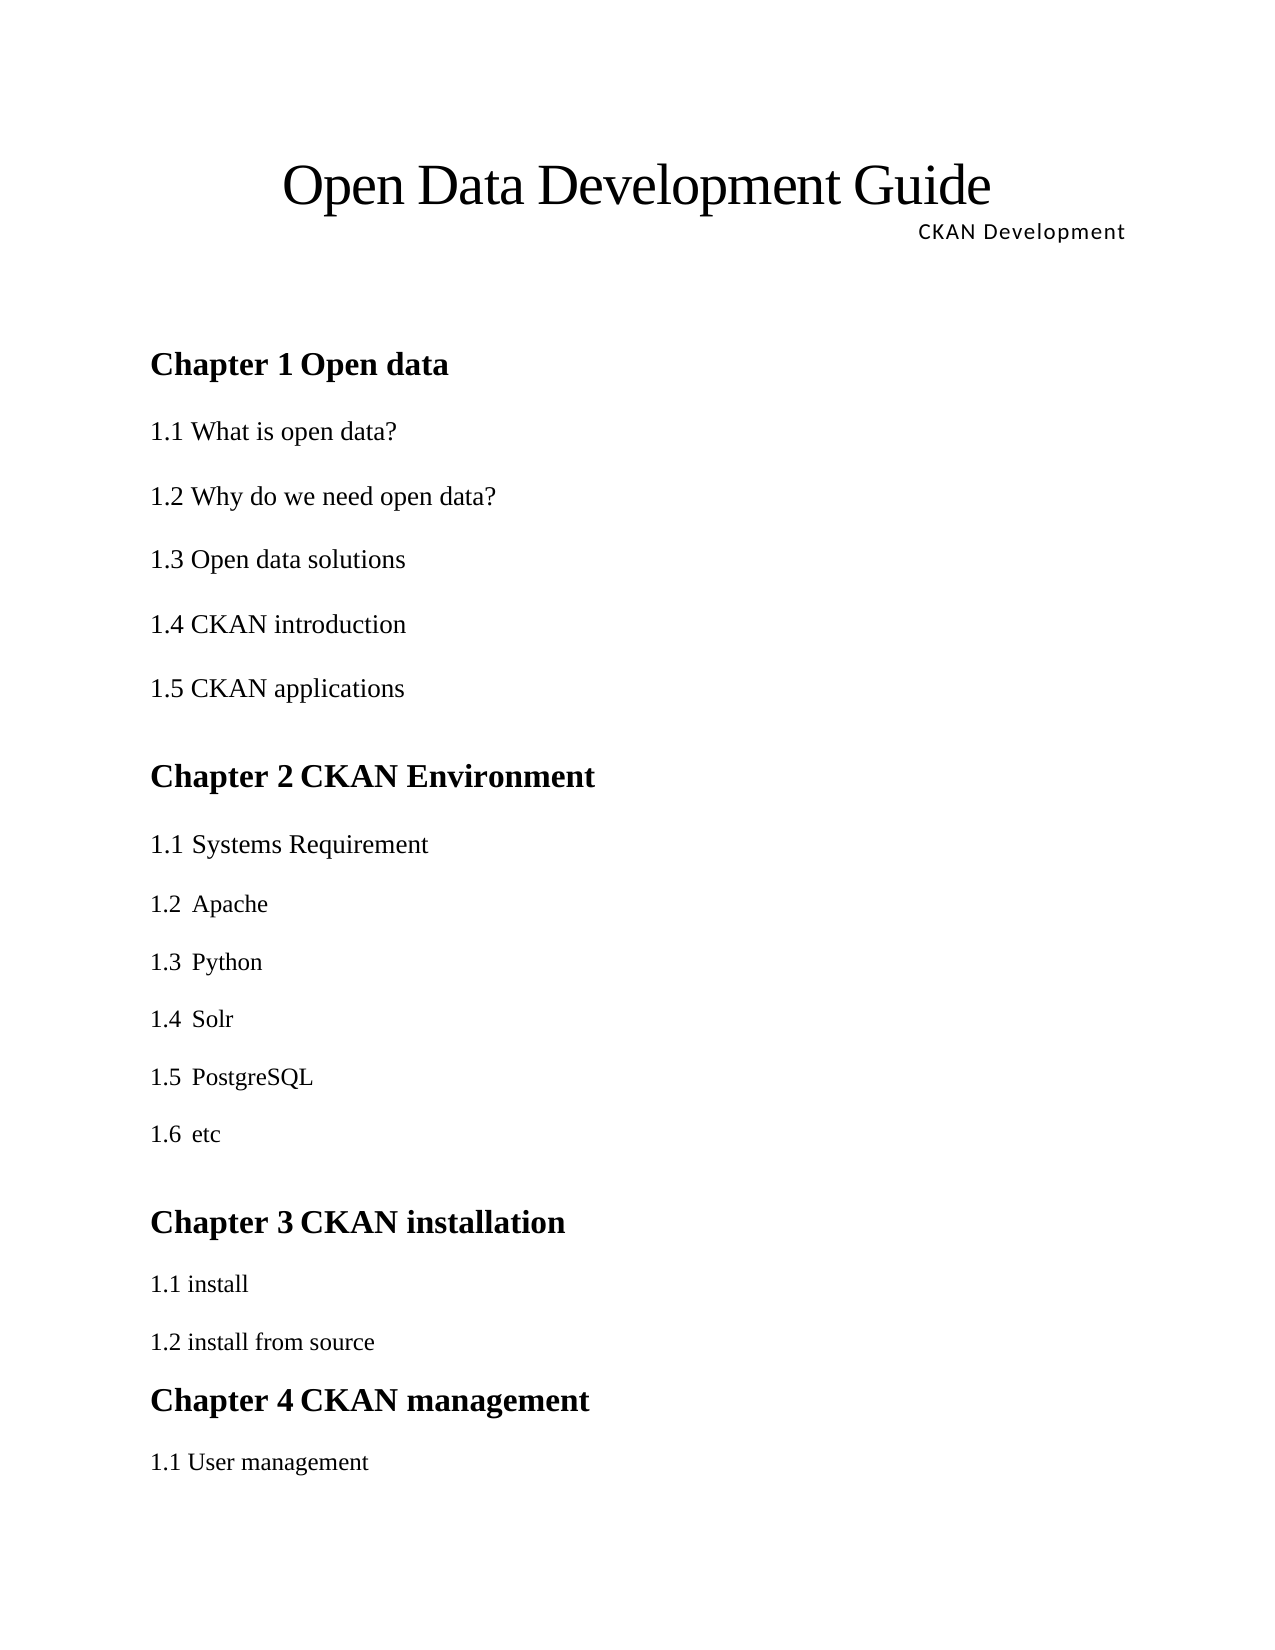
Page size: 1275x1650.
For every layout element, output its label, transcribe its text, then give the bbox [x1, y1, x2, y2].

list Solr [150, 1004, 1125, 1033]
subtitle CKAN Development [150, 217, 1125, 245]
subtitle Chapter 3 CKAN installation [150, 1202, 1125, 1240]
subtitle Systems Requirement [150, 828, 1125, 859]
subtitle Chapter 4 CKAN management [150, 1380, 1125, 1419]
subtitle 1.4 CKAN introduction [150, 608, 1125, 639]
subtitle 1.3 Open data solutions [150, 544, 1125, 575]
subtitle Chapter 1 Open data [150, 344, 1125, 383]
list install [150, 1269, 1125, 1298]
subtitle 1.1 What is open data? [150, 416, 1125, 447]
list Python [150, 947, 1125, 976]
subtitle 1.5 CKAN applications [150, 672, 1125, 703]
list etc [150, 1119, 1125, 1148]
text 1.2 install from source [150, 1327, 1125, 1355]
subtitle 1.2 Why do we need open data? [150, 479, 1125, 511]
list User management [150, 1447, 1125, 1476]
list Apache [150, 889, 1125, 918]
list PostgreSQL [150, 1062, 1125, 1091]
subtitle Chapter 2 CKAN Environment [150, 757, 1125, 795]
title Open Data Development Guide [150, 150, 1125, 217]
